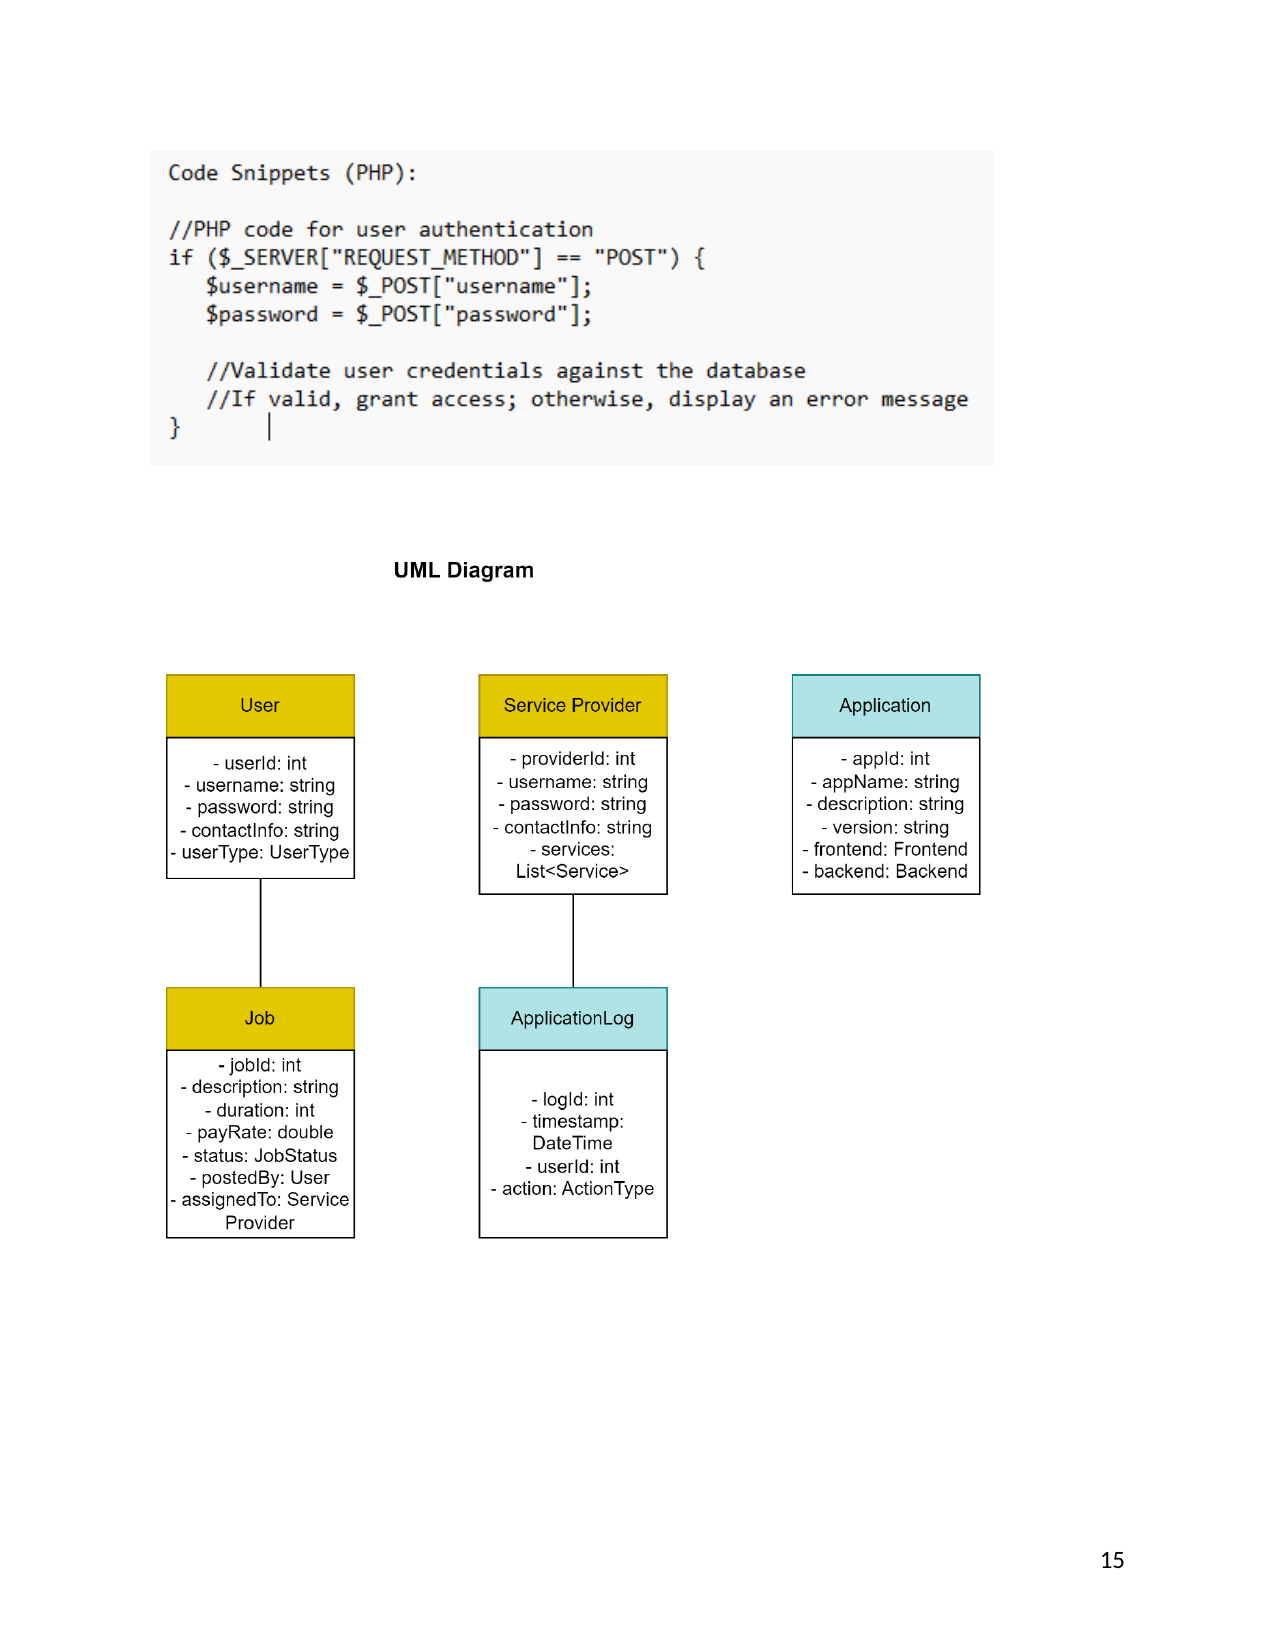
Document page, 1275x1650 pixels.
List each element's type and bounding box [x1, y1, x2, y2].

picture [150, 530, 996, 1254]
picture [150, 150, 994, 466]
